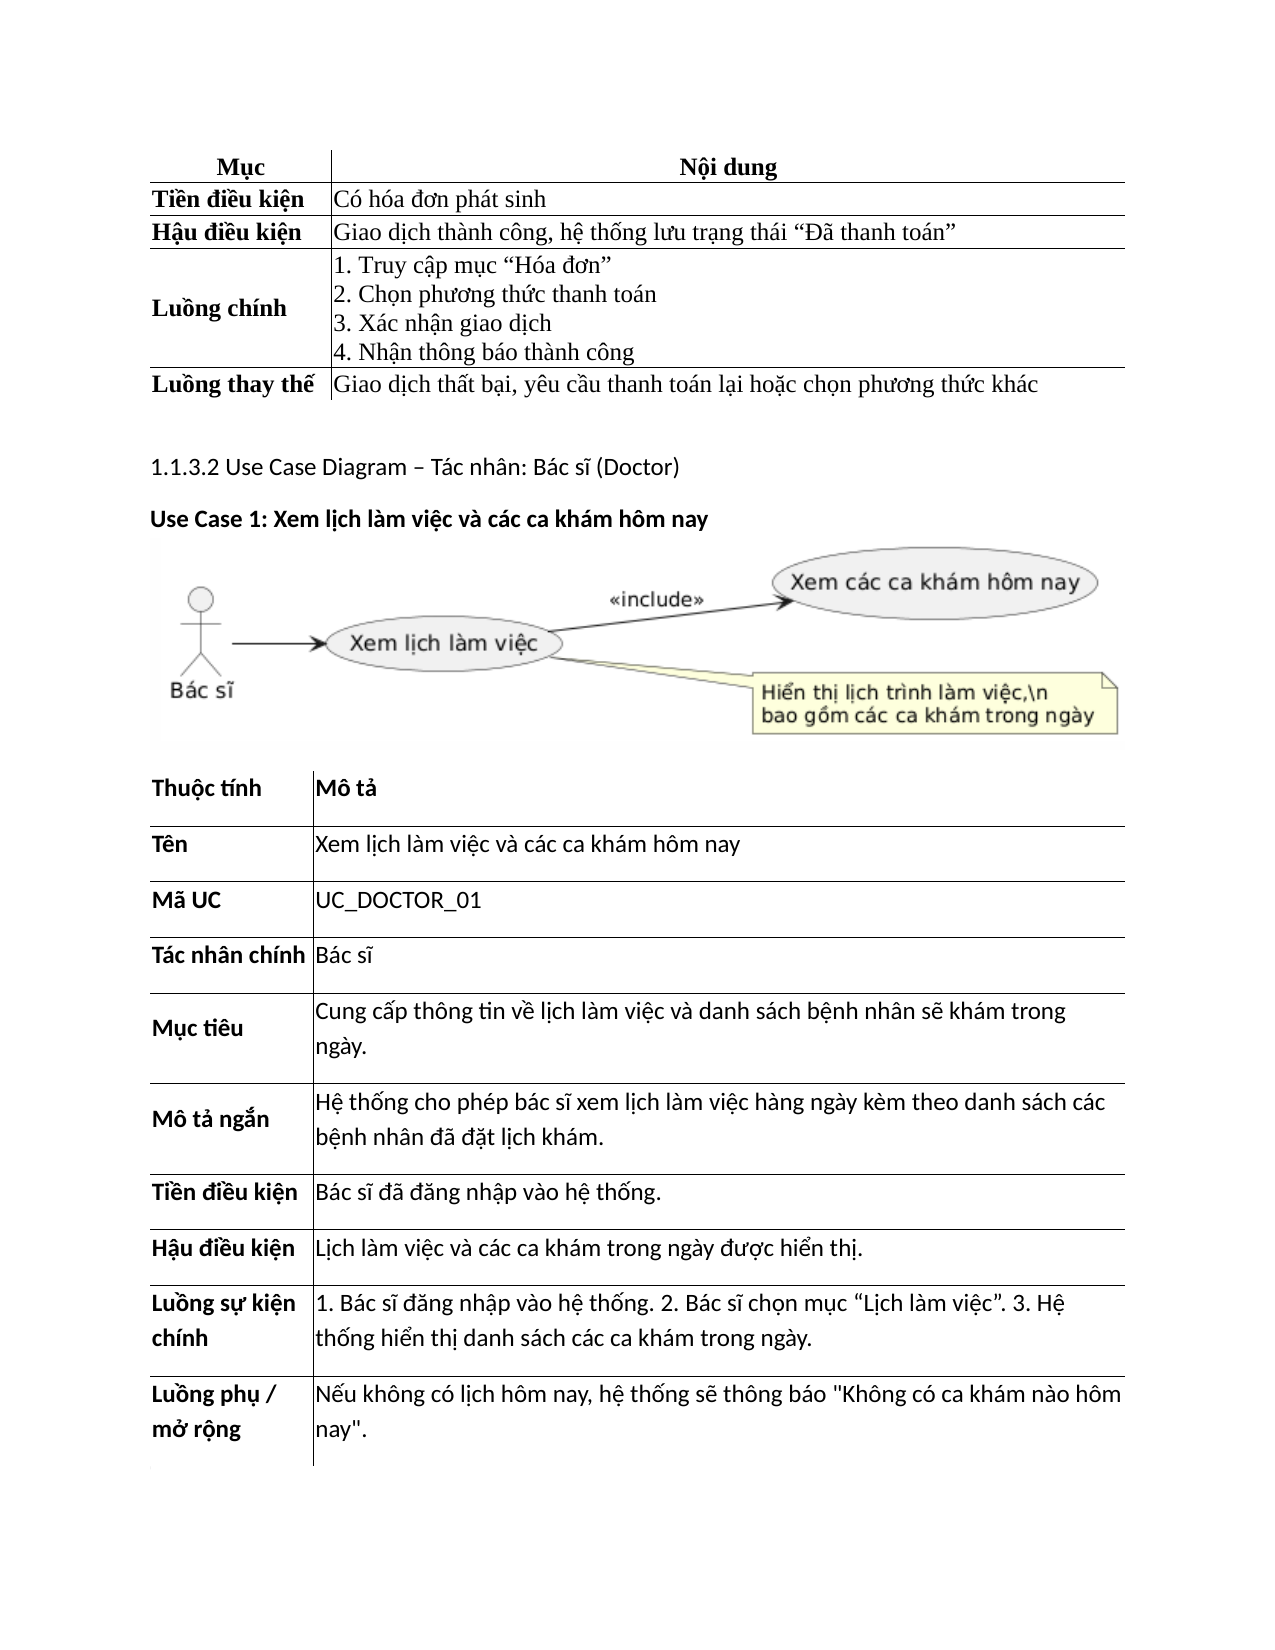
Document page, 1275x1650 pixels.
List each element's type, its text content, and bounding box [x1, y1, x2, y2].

table_cell Giao dịch thành công, hệ thống lưu trạng thái “Đã thanh toán” [332, 216, 1125, 248]
table_cell Nếu không có lịch hôm nay, hệ thống sẽ thông báo "Không có ca khám nào hôm nay". [314, 1377, 1125, 1466]
table_cell Mục tiêu [150, 994, 313, 1083]
table_cell Tên [150, 827, 313, 881]
table_header Mô tả [314, 771, 1125, 826]
table_cell Mã UC [150, 882, 313, 937]
table_cell Cung cấp thông tin về lịch làm việc và danh sách bệnh nhân sẽ khám trong ngày. [314, 994, 1125, 1083]
table_cell Hệ thống cho phép bác sĩ xem lịch làm việc hàng ngày kèm theo danh sách các bệnh nhân đã đặt lịch khám. [314, 1084, 1125, 1174]
picture [150, 538, 1125, 750]
text Use Case 1: Xem lịch làm việc và các ca khám hôm nay [150, 503, 1125, 538]
table_cell Hậu điều kiện [150, 216, 331, 248]
table_cell Hậu điều kiện [150, 1230, 313, 1285]
table_cell Luồng chính [150, 249, 331, 367]
table_cell Tác nhân chính [150, 938, 313, 992]
table_cell UC_DOCTOR_01 [314, 882, 1125, 937]
table_cell Luồng phụ / mở rộng [150, 1377, 313, 1466]
table_cell Giao dịch thất bại, yêu cầu thanh toán lại hoặc chọn phương thức khác [332, 368, 1125, 400]
table_cell Bác sĩ đã đăng nhập vào hệ thống. [314, 1175, 1125, 1229]
table_cell 1. Truy cập mục “Hóa đơn” 2. Chọn phương thức thanh toán 3. Xác nhận giao dịch 4. Nhận thông báo thành công [332, 249, 1125, 367]
text 1.1.3.2 Use Case Diagram – Tác nhân: Bác sĩ (Doctor) [150, 451, 1125, 482]
table_cell Luồng sự kiện chính [150, 1286, 313, 1376]
table_cell Mô tả ngắn [150, 1084, 313, 1174]
table_cell 1. Bác sĩ đăng nhập vào hệ thống. 2. Bác sĩ chọn mục “Lịch làm việc”. 3. Hệ thống hiển thị danh sách các ca khám trong ngày. [314, 1286, 1125, 1376]
table_cell Xem lịch làm việc và các ca khám hôm nay [314, 827, 1125, 881]
table_cell Tiền điều kiện [150, 183, 331, 215]
table_cell Tiền điều kiện [150, 1175, 313, 1229]
table_cell Luồng thay thế [150, 368, 331, 400]
table_cell Bác sĩ [314, 938, 1125, 992]
table_header Mục [150, 150, 331, 182]
table_cell Có hóa đơn phát sinh [332, 183, 1125, 215]
table_header Nội dung [332, 150, 1125, 182]
table_cell Lịch làm việc và các ca khám trong ngày được hiển thị. [314, 1230, 1125, 1285]
table_header Thuộc tính [150, 771, 313, 826]
